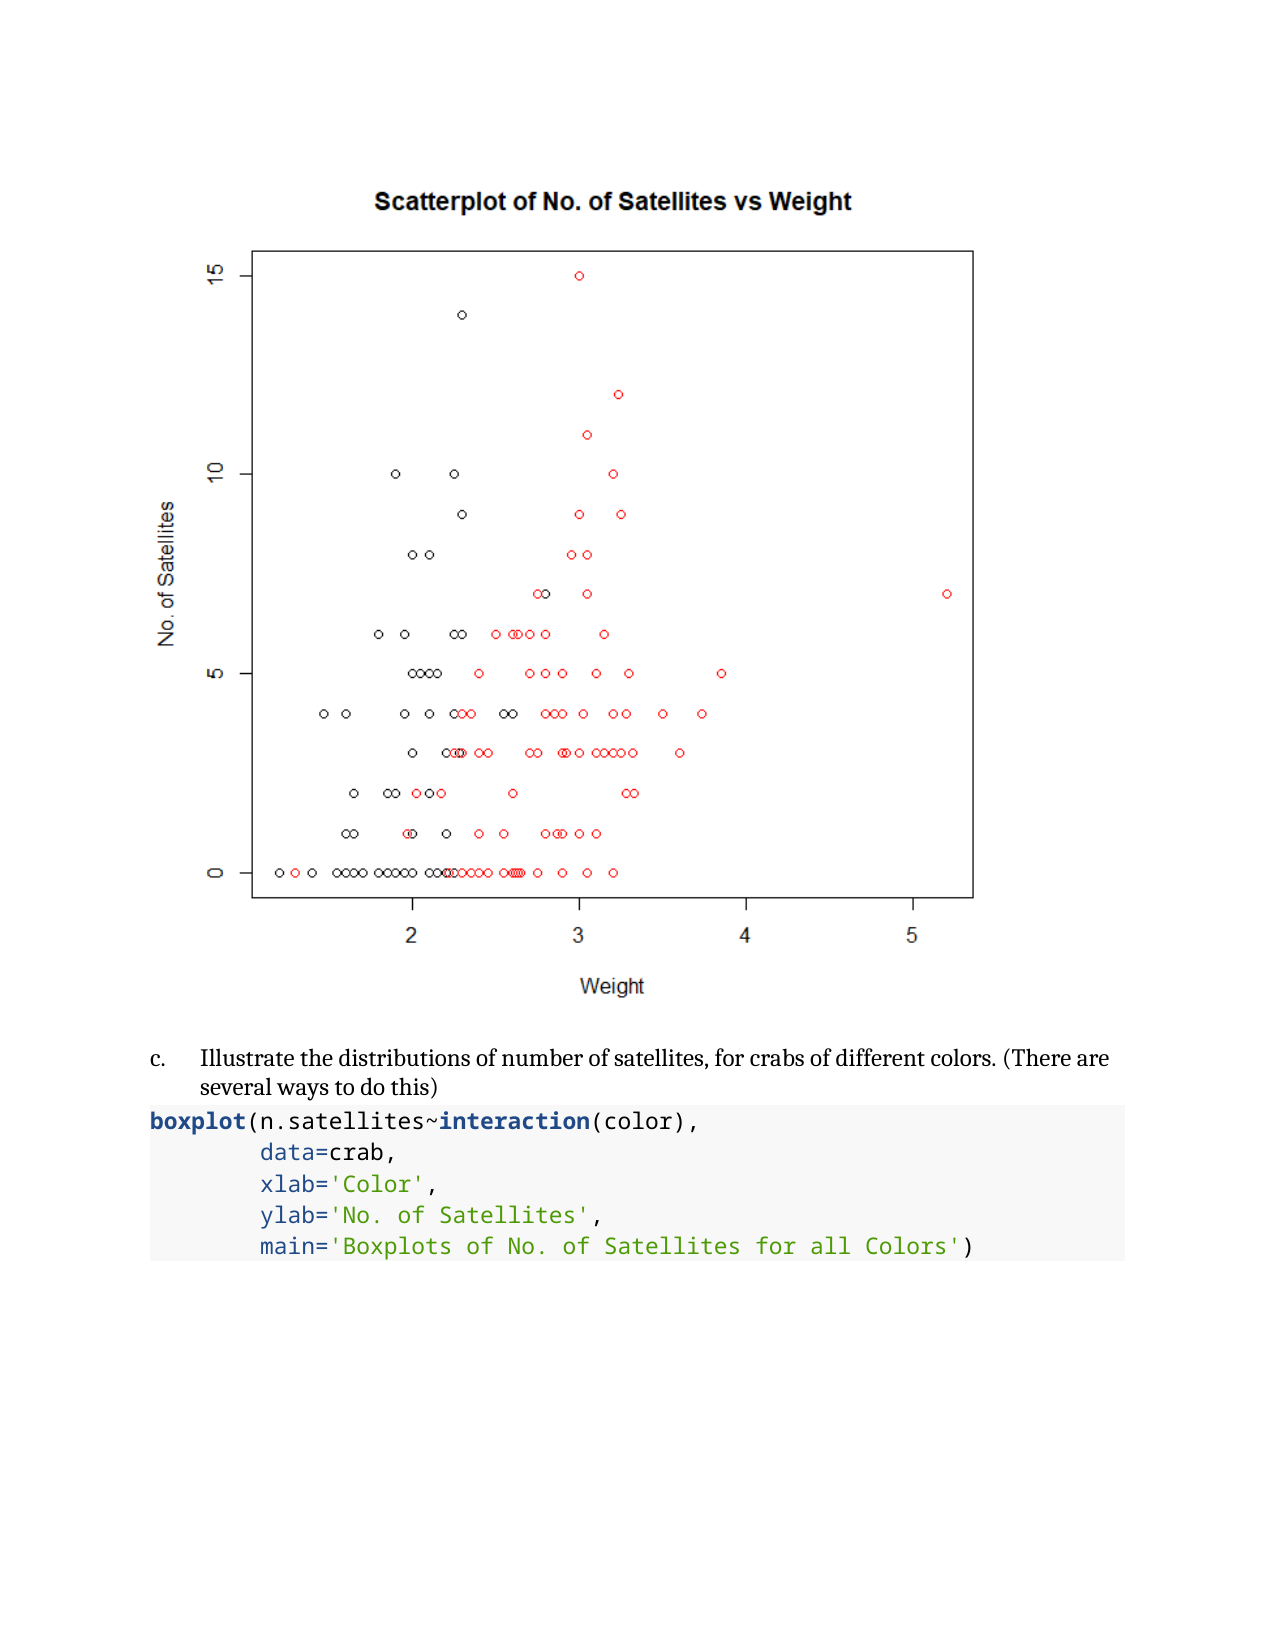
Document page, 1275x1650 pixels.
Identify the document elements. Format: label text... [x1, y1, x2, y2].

picture [150, 150, 1025, 1025]
list Illustrate the distributions of number of satellites, for crabs of different colors. (There are several ways to do this) [150, 1044, 1125, 1101]
text boxplot(n.satellites~interaction(color), data=crab, xlab='Color', ylab='No. of Satellites', main='Boxplots of No. of Satellites for all Colors') [150, 1105, 1125, 1261]
